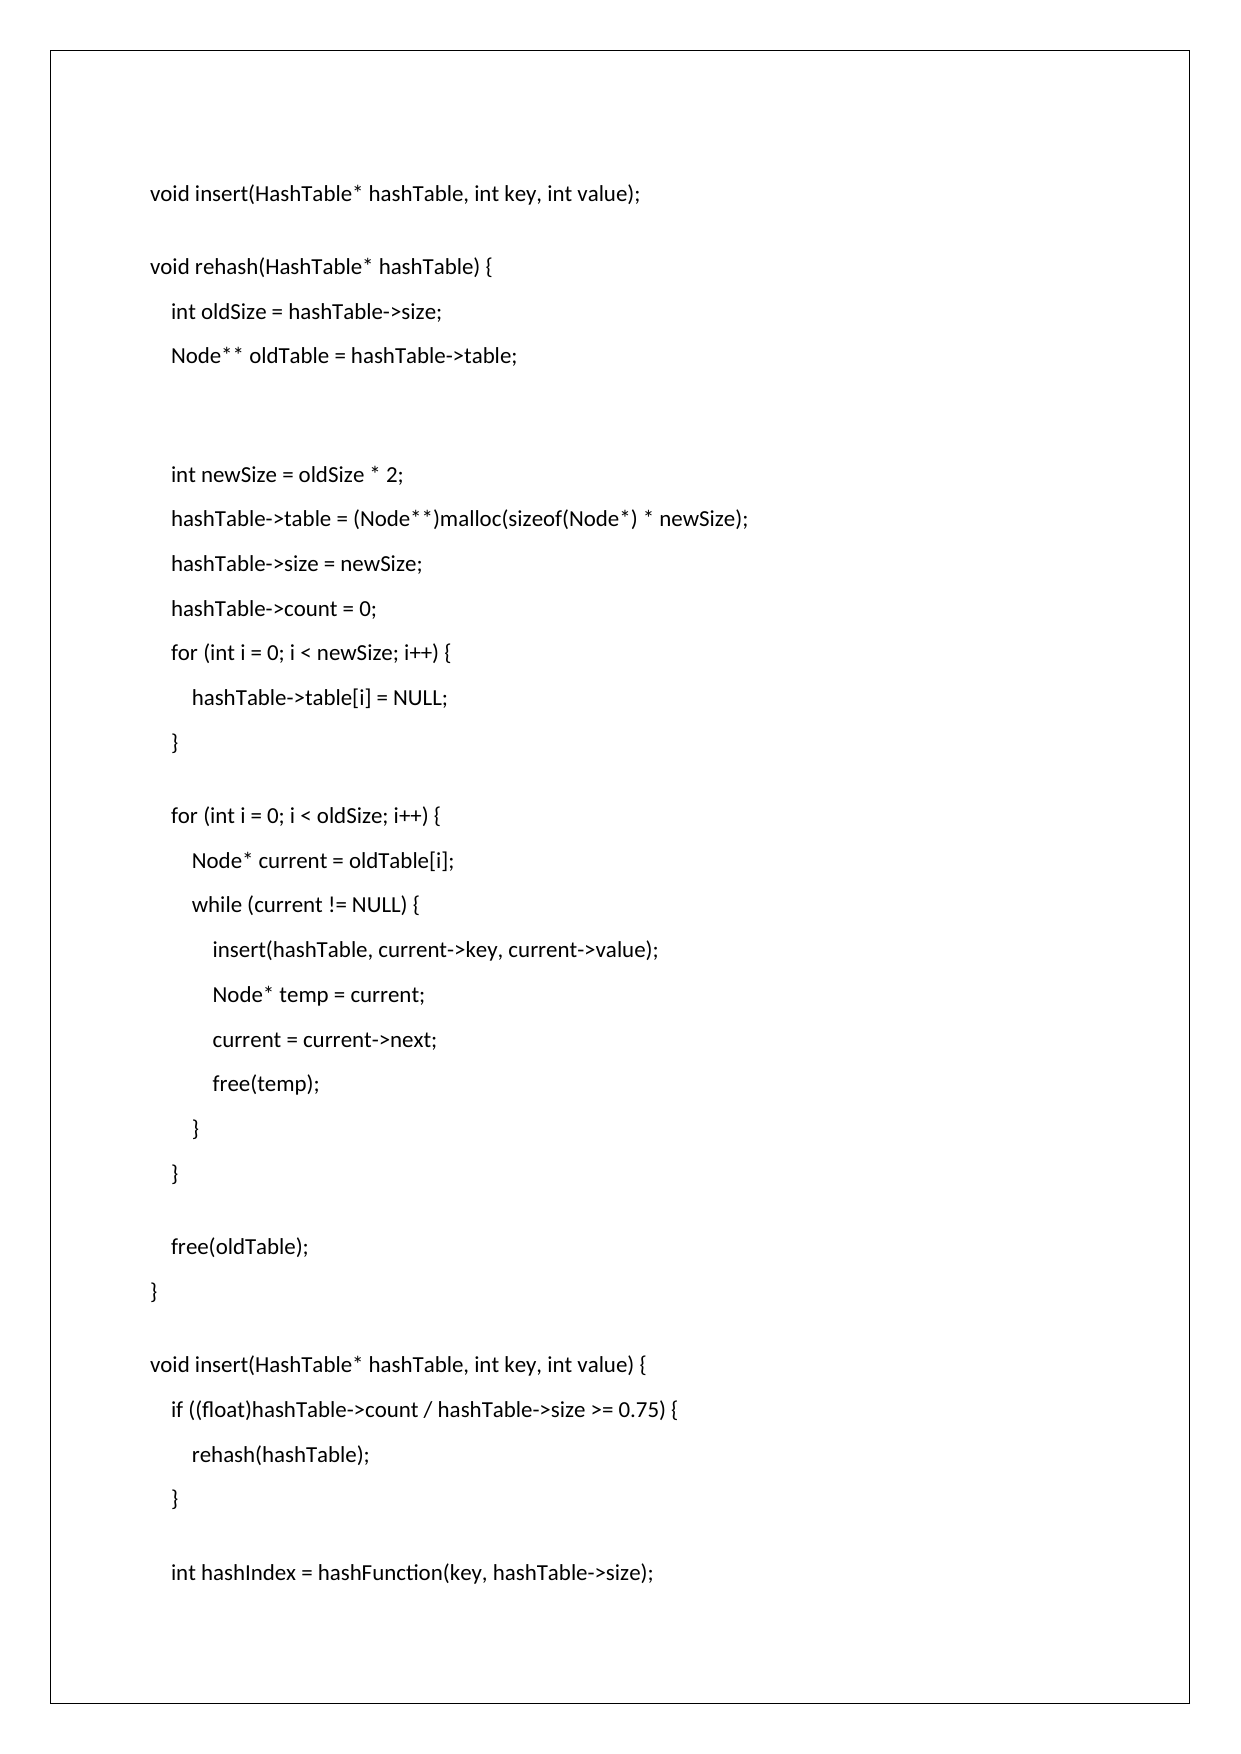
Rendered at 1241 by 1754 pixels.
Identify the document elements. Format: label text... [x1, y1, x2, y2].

text hashTable->table = (Node**)malloc(sizeof(Node*) * newSize); [150, 504, 1090, 532]
text Node** oldTable = hashTable->table; [150, 342, 1090, 369]
text if ((float)hashTable->count / hashTable->size >= 0.75) { [150, 1395, 1090, 1423]
text int oldSize = hashTable->size; [150, 297, 1090, 325]
text Node* temp = current; [150, 980, 1090, 1008]
text void insert(HashTable* hashTable, int key, int value); [150, 179, 1090, 207]
text rehash(hashTable); [150, 1440, 1090, 1468]
text for (int i = 0; i < oldSize; i++) { [150, 801, 1090, 829]
text Node* current = oldTable[i]; [150, 846, 1090, 874]
text int hashIndex = hashFunction(key, hashTable->size); [150, 1558, 1090, 1586]
text void rehash(HashTable* hashTable) { [150, 252, 1090, 280]
text } [150, 1114, 1090, 1142]
text current = current->next; [150, 1025, 1090, 1053]
text } [150, 1484, 1090, 1512]
text } [150, 1159, 1090, 1187]
text } [150, 728, 1090, 756]
text void insert(HashTable* hashTable, int key, int value) { [150, 1350, 1090, 1378]
text free(temp); [150, 1069, 1090, 1097]
text for (int i = 0; i < newSize; i++) { [150, 638, 1090, 666]
text hashTable->table[i] = NULL; [150, 683, 1090, 711]
text } [150, 1277, 1090, 1305]
text int newSize = oldSize * 2; [150, 460, 1090, 488]
text hashTable->size = newSize; [150, 549, 1090, 577]
text while (current != NULL) { [150, 891, 1090, 919]
text hashTable->count = 0; [150, 594, 1090, 622]
text free(oldTable); [150, 1232, 1090, 1260]
text insert(hashTable, current->key, current->value); [150, 935, 1090, 963]
